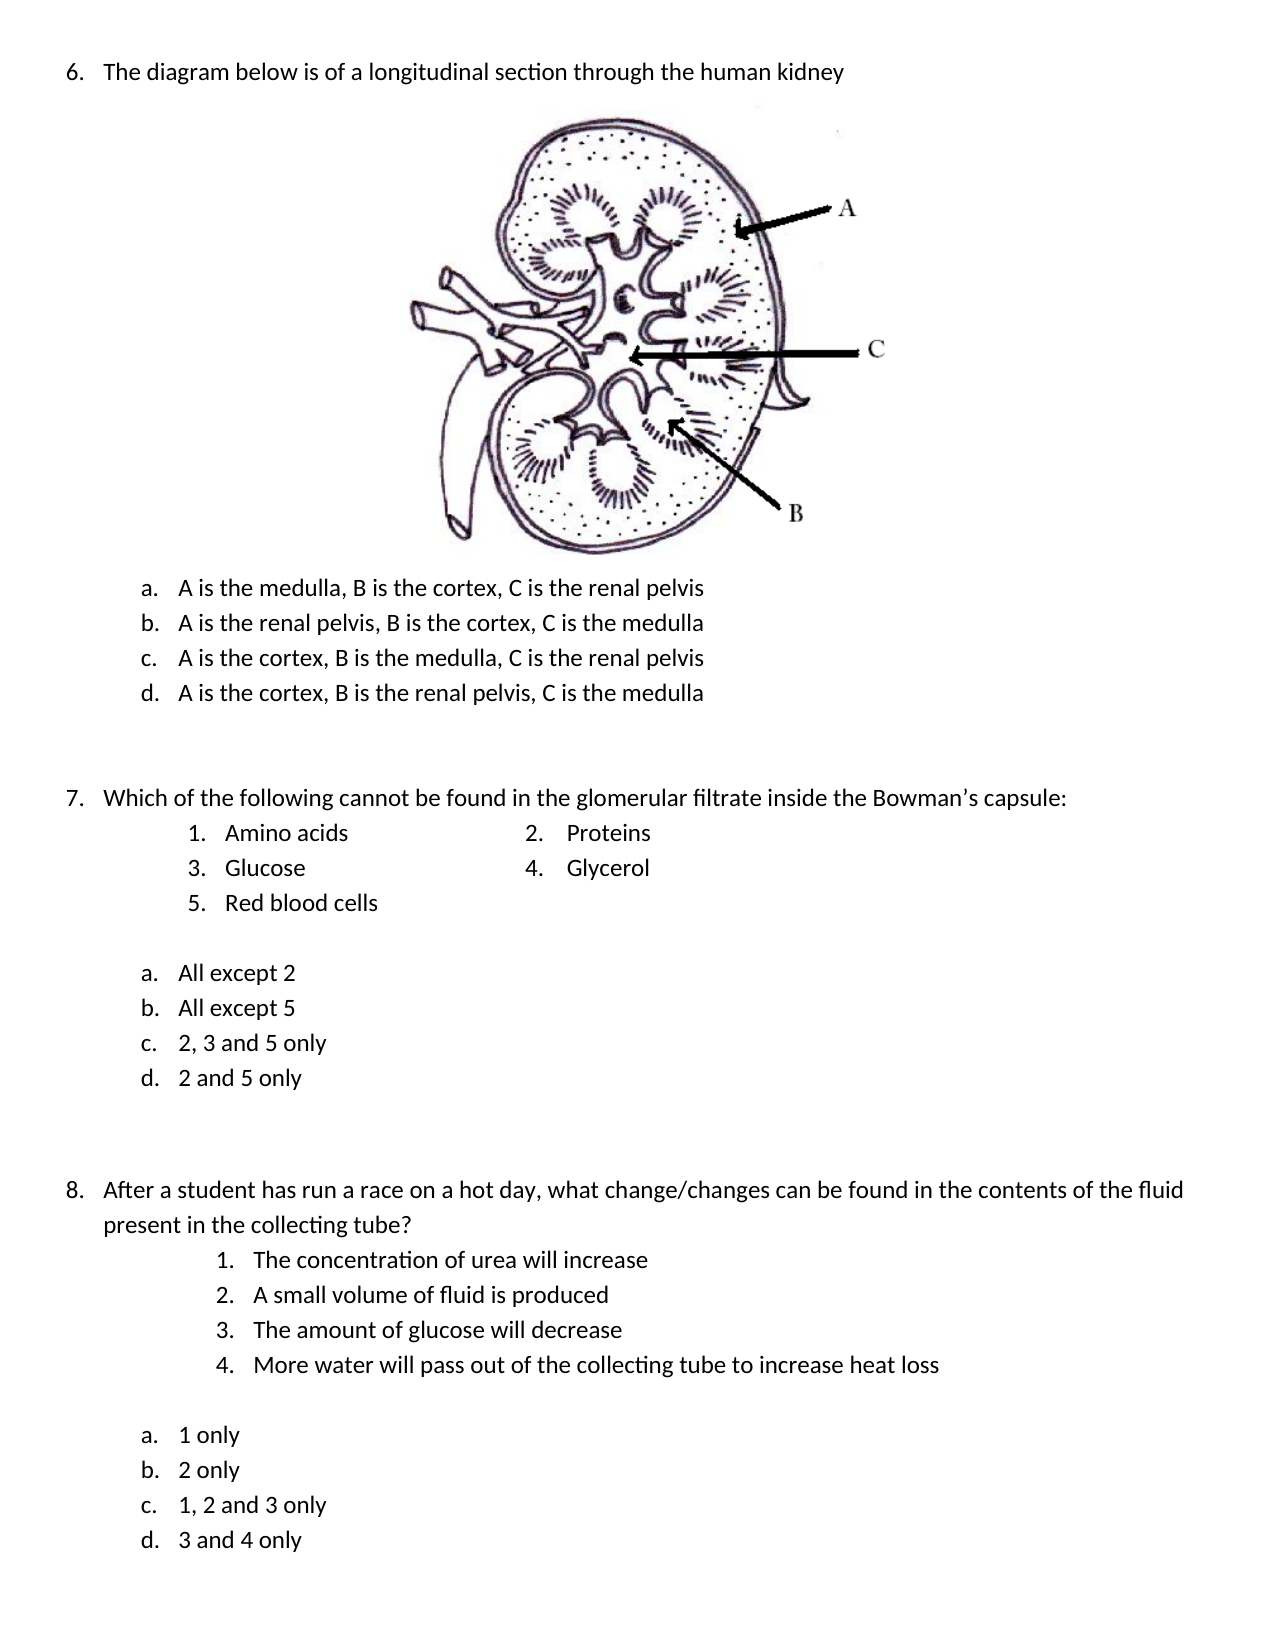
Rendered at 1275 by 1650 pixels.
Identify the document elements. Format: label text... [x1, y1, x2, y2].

list 3 and 4 only [141, 1524, 1209, 1554]
list The diagram below is of a longitudinal section through the human kidney [66, 56, 1209, 87]
list More water will pass out of the collecting tube to increase heat loss [216, 1349, 1209, 1379]
list 1 only [141, 1419, 1209, 1449]
list 1, 2 and 3 only [141, 1489, 1209, 1519]
list A is the cortex, B is the renal pelvis, C is the medulla [141, 677, 1209, 708]
list The concentration of urea will increase [216, 1244, 1209, 1274]
list 2 and 5 only [141, 1062, 1209, 1093]
list Amino acids 2. Proteins [187, 817, 1209, 848]
list Red blood cells [187, 887, 1209, 918]
list A is the renal pelvis, B is the cortex, C is the medulla [141, 607, 1209, 638]
list 2 only [141, 1454, 1209, 1484]
list The amount of glucose will decrease [216, 1314, 1209, 1344]
list Glucose 4. Glycerol [187, 852, 1209, 883]
list A small volume of fluid is produced [216, 1279, 1209, 1309]
picture [387, 95, 899, 558]
list Which of the following cannot be found in the glomerular filtrate inside the Bowman’s capsule: [66, 782, 1209, 813]
list 2, 3 and 5 only [141, 1027, 1209, 1058]
list All except 2 [141, 957, 1209, 988]
list All except 5 [141, 992, 1209, 1023]
list A is the cortex, B is the medulla, C is the renal pelvis [141, 642, 1209, 673]
list A is the medulla, B is the cortex, C is the renal pelvis [141, 572, 1209, 603]
list After a student has run a race on a hot day, what change/changes can be found in the contents of the fluid present in the collecting tube? [66, 1174, 1209, 1239]
